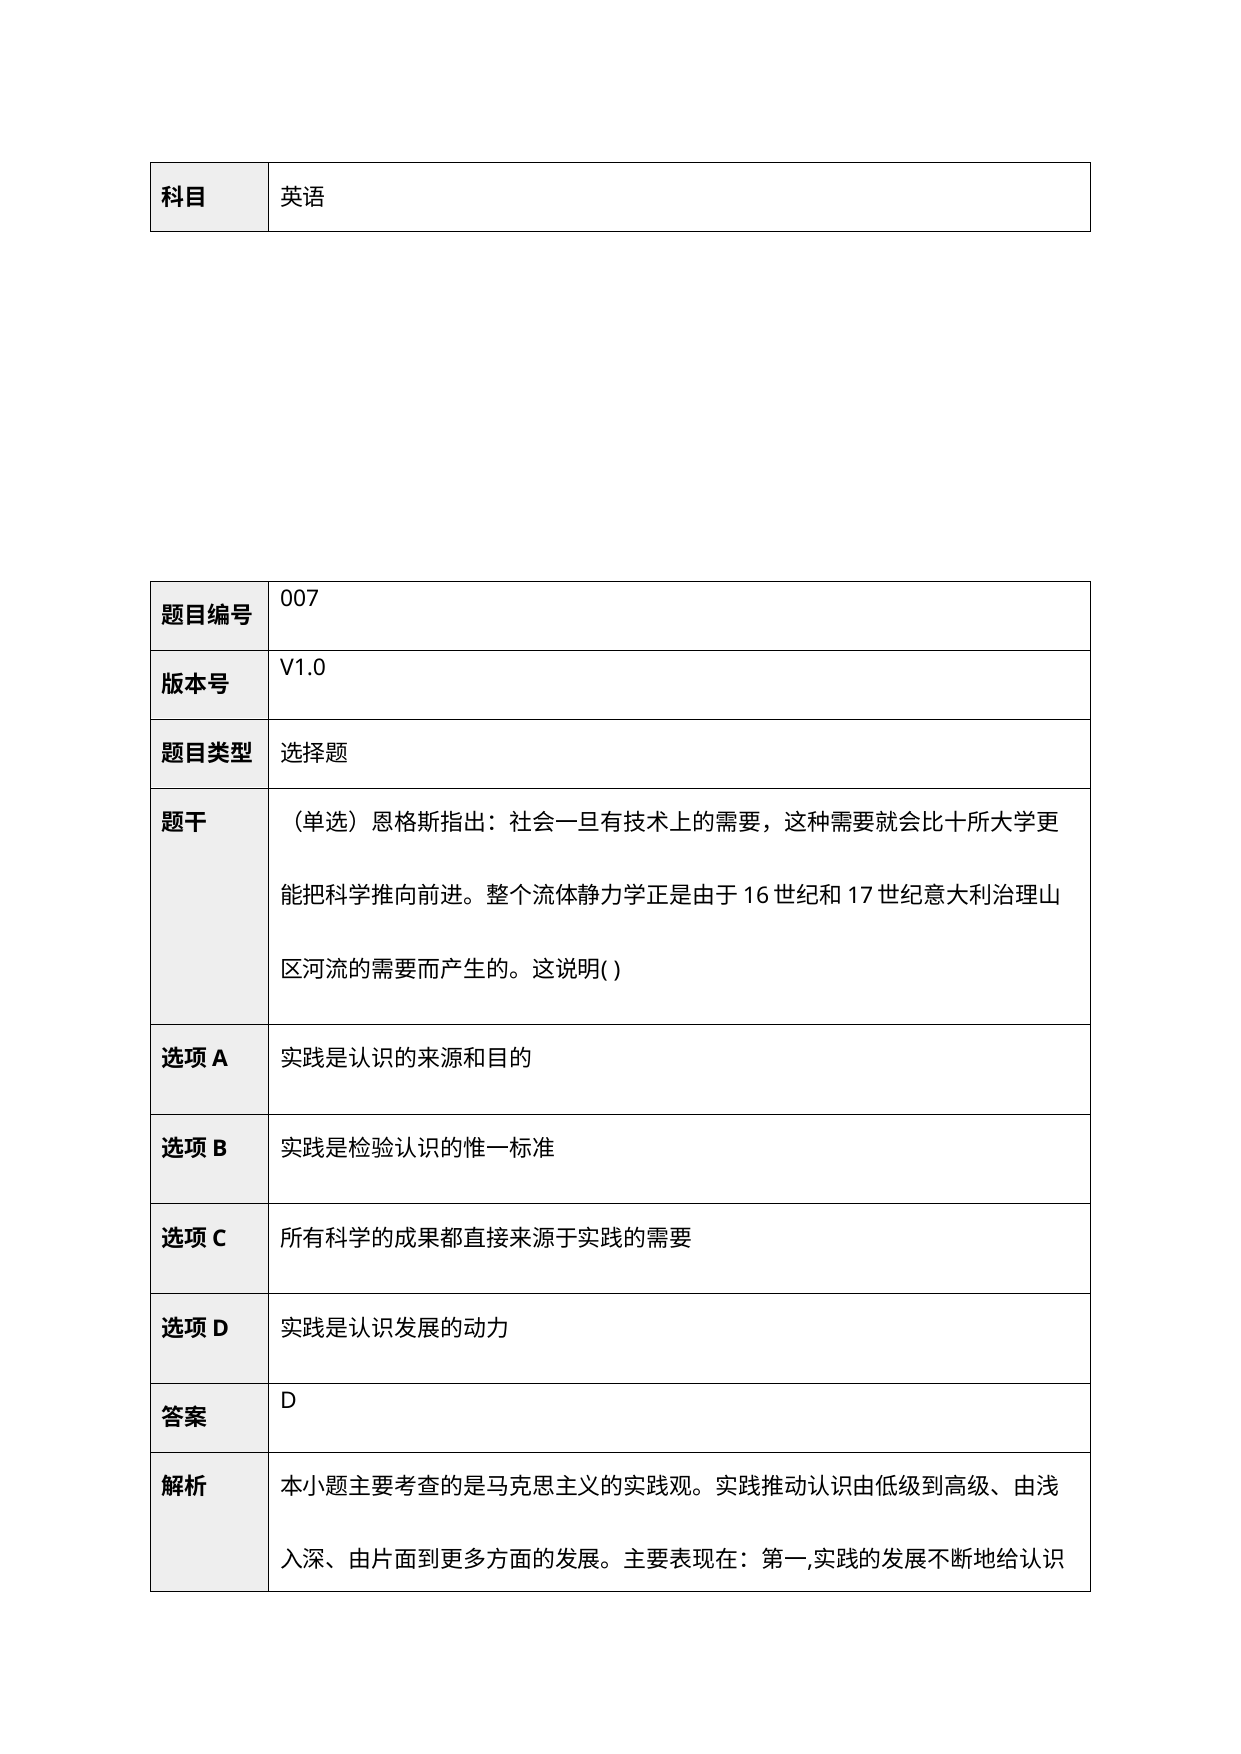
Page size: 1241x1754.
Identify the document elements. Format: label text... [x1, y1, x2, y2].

table_cell 实践是认识的来源和目的 [269, 1025, 1090, 1114]
table_cell 答案 [151, 1384, 268, 1452]
table_cell 实践是认识发展的动力 [269, 1294, 1090, 1383]
table_cell 选择题 [269, 720, 1090, 787]
table_cell D [269, 1384, 1090, 1452]
table_cell 选项A [151, 1025, 268, 1114]
table_cell 题目类型 [151, 720, 268, 787]
table_cell 题干 [151, 789, 268, 1024]
table_cell 选项B [151, 1115, 268, 1203]
table_cell （单选）恩格斯指出：社会一旦有技术上的需要，这种需要就会比十所大学更能把科学推向前进。整个流体静力学正是由于16世纪和17世纪意大利治理山区河流的需要而产生的。这说明( ) [269, 789, 1090, 1024]
table_cell 解析 [151, 1453, 268, 1591]
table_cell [269, 1453, 1090, 1591]
table_cell V1.0 [269, 651, 1090, 718]
table_cell 所有科学的成果都直接来源于实践的需要 [269, 1204, 1090, 1293]
table_header 题目编号 [151, 582, 268, 650]
table_cell 选项C [151, 1204, 268, 1293]
table_header 007 [269, 582, 1090, 650]
table_cell 版本号 [151, 651, 268, 718]
table_cell 英语 [269, 163, 1090, 231]
table_cell 科目 [151, 163, 268, 231]
table_cell 实践是检验认识的惟一标准 [269, 1115, 1090, 1203]
table_cell 选项D [151, 1294, 268, 1383]
